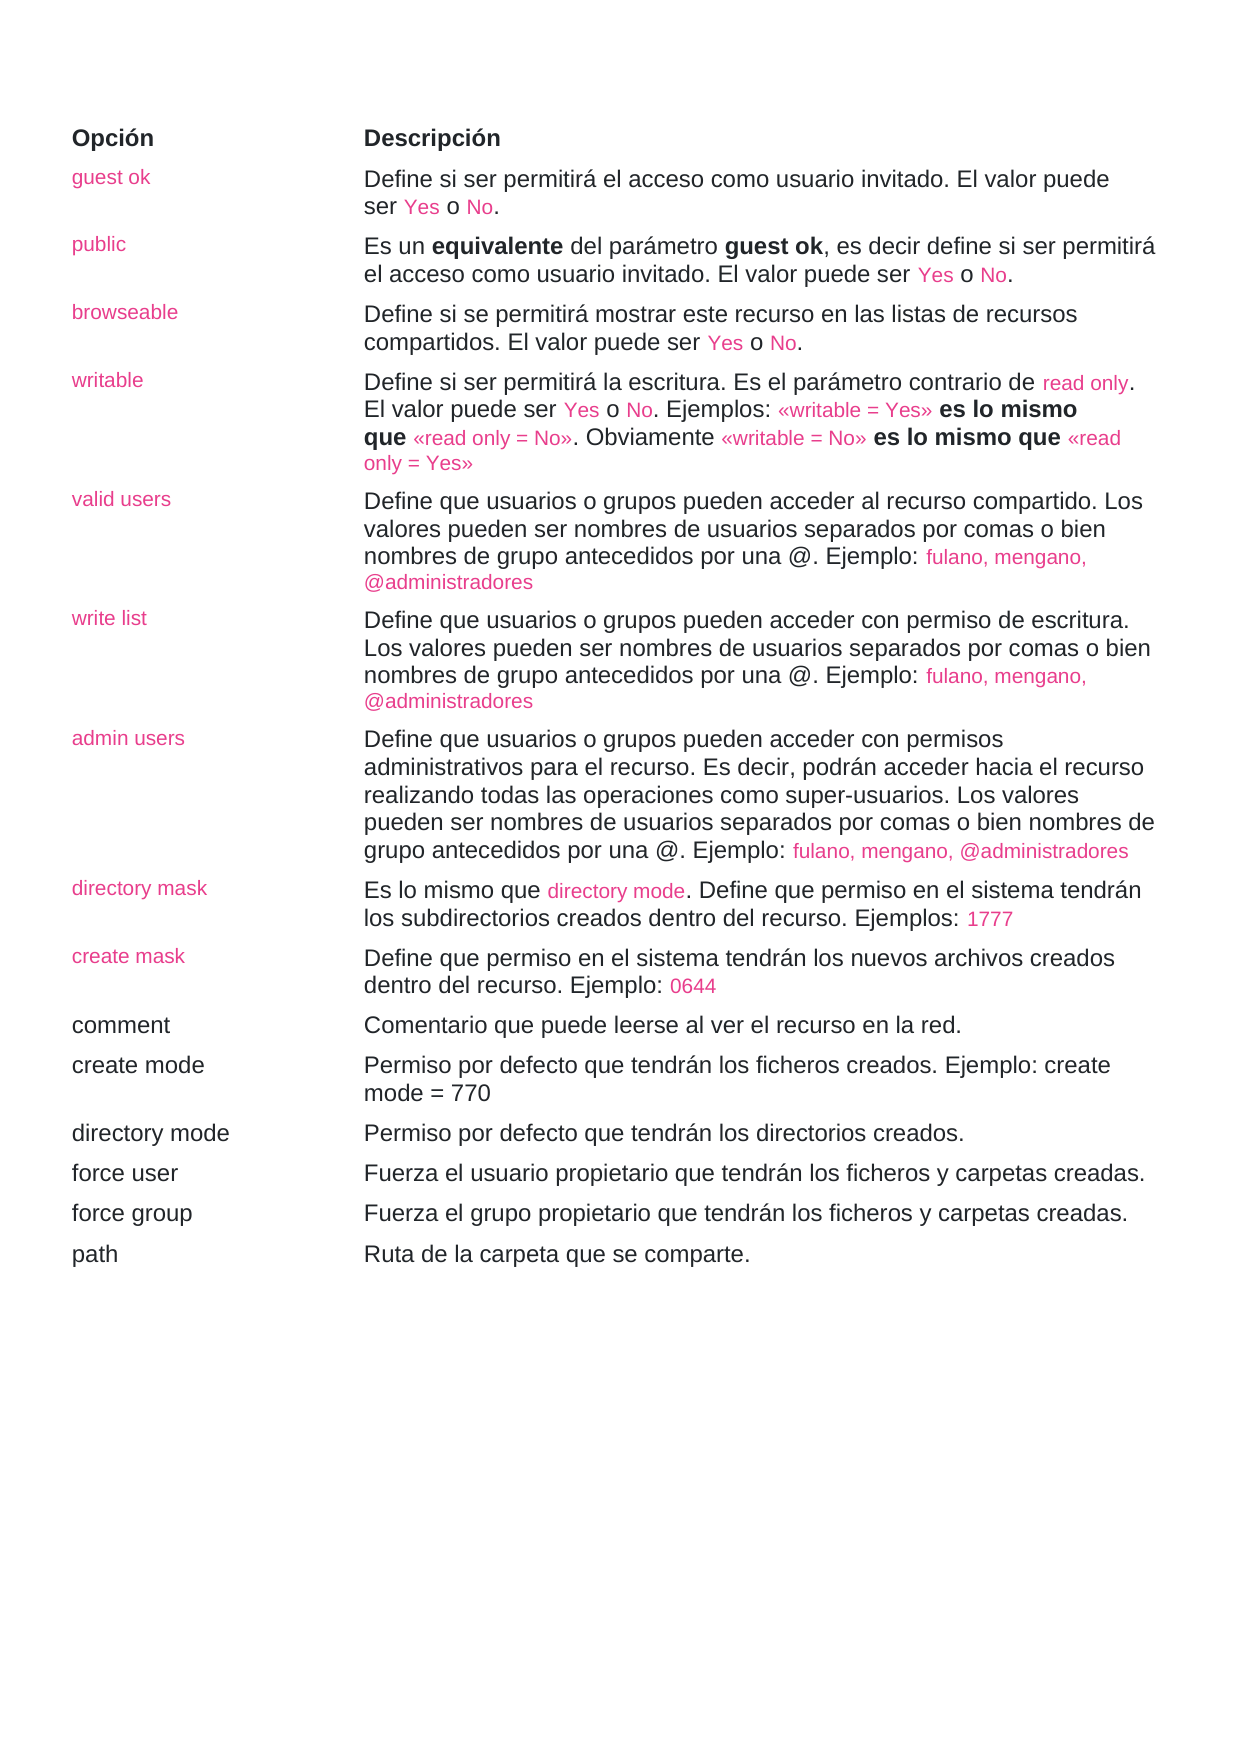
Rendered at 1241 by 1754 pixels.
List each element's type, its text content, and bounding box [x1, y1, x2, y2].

table_cell write list [65, 600, 357, 719]
table_cell browseable [65, 294, 357, 361]
table_cell directory mode [65, 1113, 357, 1153]
table_cell valid users [65, 481, 357, 600]
table_cell Fuerza el grupo propietario que tendrán los ficheros y carpetas creadas. [358, 1193, 1164, 1233]
table_cell Permiso por defecto que tendrán los ficheros creados. Ejemplo: create mode = 770 [358, 1045, 1164, 1113]
table_header Opción [65, 118, 357, 158]
table_cell writable [65, 361, 357, 481]
table_cell public [65, 226, 357, 294]
table_cell path [65, 1233, 357, 1273]
table_header Descripción [358, 118, 1164, 158]
table_cell Define si se permitirá mostrar este recurso en las listas de recursos compartidos. El valor puede ser Yes o No. [358, 294, 1164, 361]
table_cell force group [65, 1193, 357, 1233]
table_cell Permiso por defecto que tendrán los directorios creados. [358, 1113, 1164, 1153]
table_cell Comentario que puede leerse al ver el recurso en la red. [358, 1005, 1164, 1045]
table_cell create mode [65, 1045, 357, 1113]
table_cell admin users [65, 719, 357, 870]
table_cell Es lo mismo que directory mode. Define que permiso en el sistema tendrán los subdirectorios creados dentro del recurso. Ejemplos: 1777 [358, 870, 1164, 937]
table_cell comment [65, 1005, 357, 1045]
table_cell Define que usuarios o grupos pueden acceder al recurso compartido. Los valores pueden ser nombres de usuarios separados por comas o bien nombres de grupo antecedidos por una @. Ejemplo: fulano, mengano, @administradores [358, 481, 1164, 600]
table_cell force user [65, 1153, 357, 1193]
table_cell Define que usuarios o grupos pueden acceder con permisos administrativos para el recurso. Es decir, podrán acceder hacia el recurso realizando todas las operaciones como super-usuarios. Los valores pueden ser nombres de usuarios separados por comas o bien nombres de grupo antecedidos por una @. Ejemplo: fulano, mengano, @administradores [358, 719, 1164, 870]
table_cell directory mask [65, 870, 357, 937]
table_cell Define que permiso en el sistema tendrán los nuevos archivos creados dentro del recurso. Ejemplo: 0644 [358, 938, 1164, 1005]
table_cell Define que usuarios o grupos pueden acceder con permiso de escritura. Los valores pueden ser nombres de usuarios separados por comas o bien nombres de grupo antecedidos por una @. Ejemplo: fulano, mengano, @administradores [358, 600, 1164, 719]
table_cell Define si ser permitirá la escritura. Es el parámetro contrario de read only. El valor puede ser Yes o No. Ejemplos: «writable = Yes» es lo mismo que «read only = No». Obviamente «writable = No» es lo mismo que «read only = Yes» [358, 361, 1164, 481]
table_cell Fuerza el usuario propietario que tendrán los ficheros y carpetas creadas. [358, 1153, 1164, 1193]
table_cell Ruta de la carpeta que se comparte. [358, 1233, 1164, 1273]
table_cell Define si ser permitirá el acceso como usuario invitado. El valor puede ser Yes o No. [358, 158, 1164, 226]
table_cell create mask [65, 938, 357, 1005]
table_cell guest ok [65, 158, 357, 226]
table_cell Es un equivalente del parámetro guest ok, es decir define si ser permitirá el acceso como usuario invitado. El valor puede ser Yes o No. [358, 226, 1164, 294]
